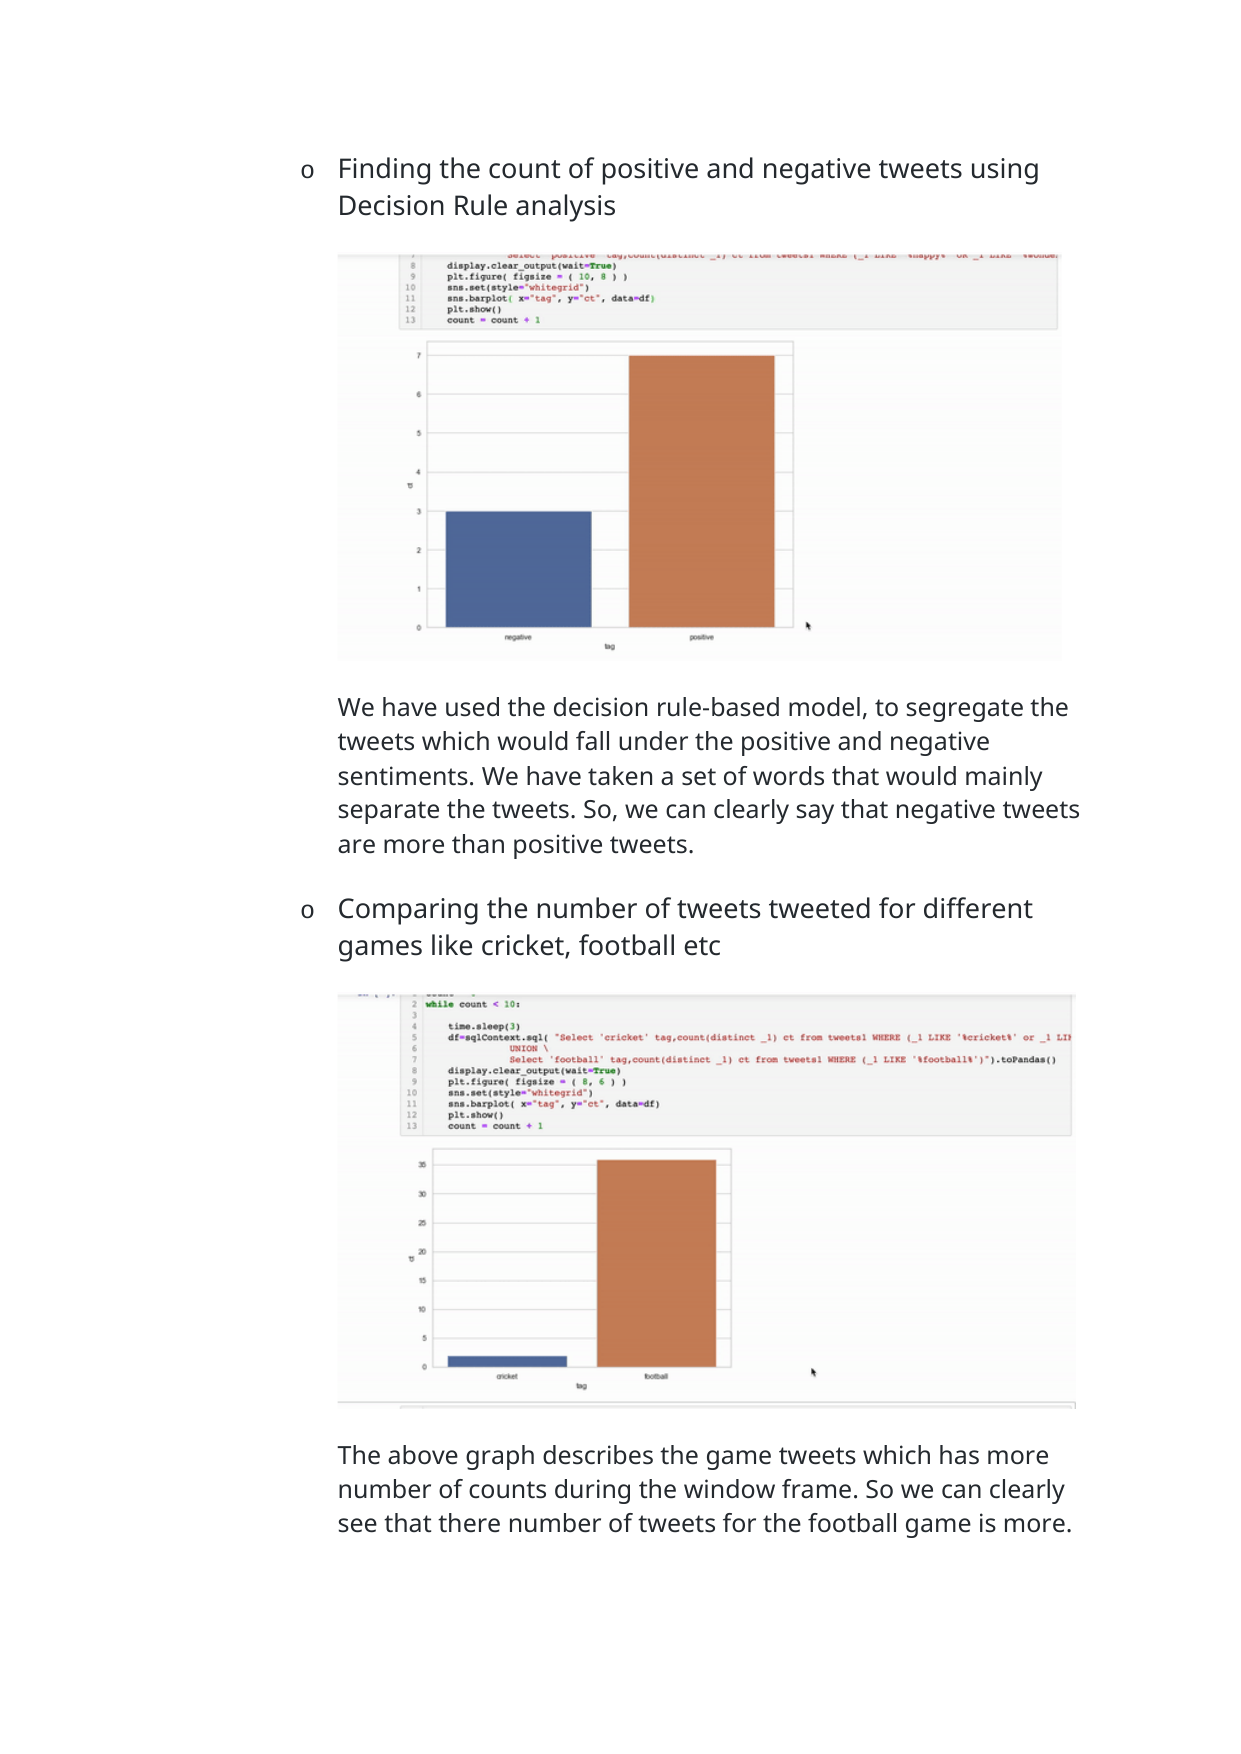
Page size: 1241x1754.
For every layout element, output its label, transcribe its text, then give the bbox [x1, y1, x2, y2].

picture [337, 992, 1076, 1409]
text We have used the decision rule-based model, to segregate the tweets which would fall under the positive and negative sentiments. We have taken a set of words that would mainly separate the tweets. So, we can clearly say that negative tweets are more than positive tweets. [337, 690, 1090, 860]
text The above graph describes the game tweets which has more number of counts during the window frame. So we can clearly see that there number of tweets for the football game is more. [337, 1437, 1090, 1540]
picture [337, 252, 1062, 661]
list Comparing the number of tweets tweeted for different games like cricket, football etc [300, 889, 1090, 963]
list Finding the count of positive and negative tweets using Decision Rule analysis [300, 150, 1090, 224]
